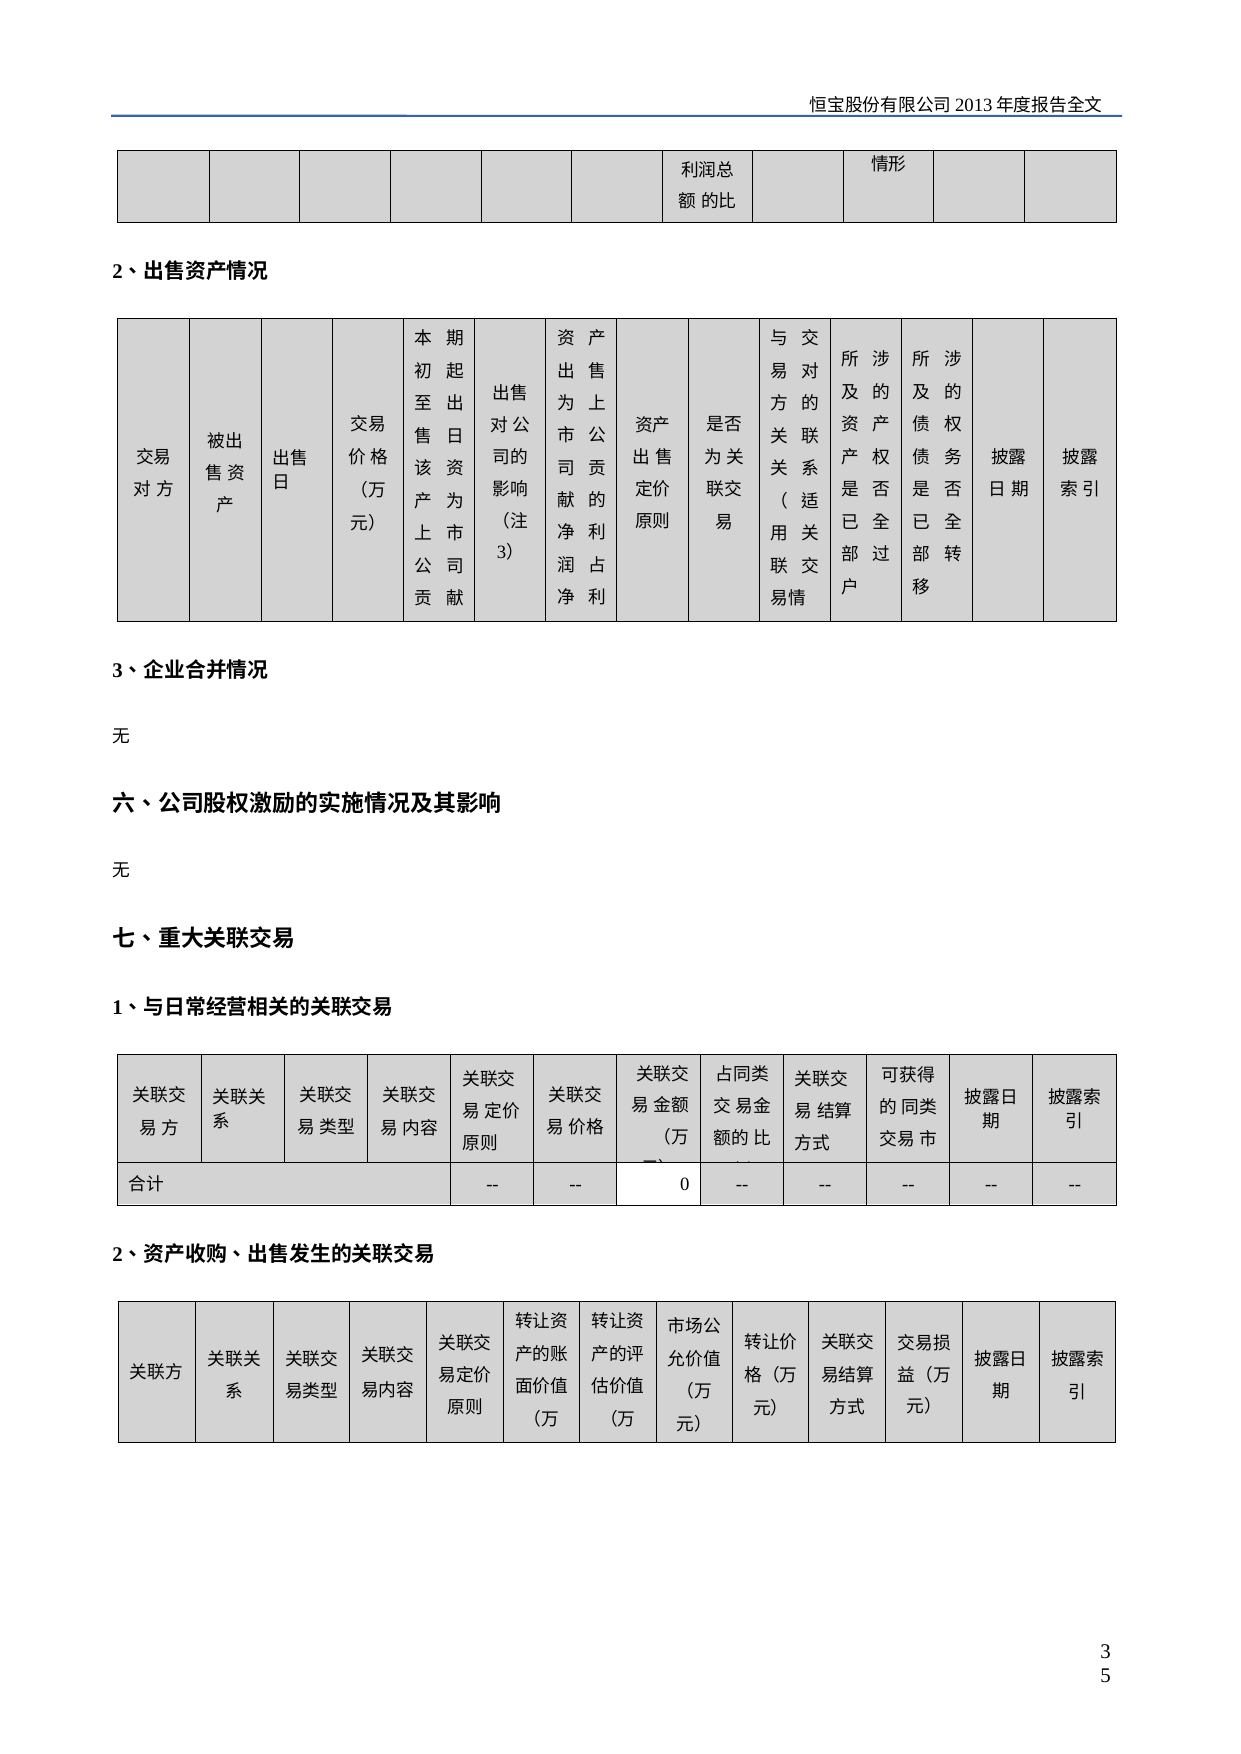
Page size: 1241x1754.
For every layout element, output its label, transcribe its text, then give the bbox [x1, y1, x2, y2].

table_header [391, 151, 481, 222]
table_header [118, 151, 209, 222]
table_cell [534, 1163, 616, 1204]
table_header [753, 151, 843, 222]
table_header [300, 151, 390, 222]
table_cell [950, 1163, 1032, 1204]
text 3、企业合并情况 [112, 655, 1122, 683]
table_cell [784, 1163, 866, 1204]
text 无 [112, 723, 1122, 747]
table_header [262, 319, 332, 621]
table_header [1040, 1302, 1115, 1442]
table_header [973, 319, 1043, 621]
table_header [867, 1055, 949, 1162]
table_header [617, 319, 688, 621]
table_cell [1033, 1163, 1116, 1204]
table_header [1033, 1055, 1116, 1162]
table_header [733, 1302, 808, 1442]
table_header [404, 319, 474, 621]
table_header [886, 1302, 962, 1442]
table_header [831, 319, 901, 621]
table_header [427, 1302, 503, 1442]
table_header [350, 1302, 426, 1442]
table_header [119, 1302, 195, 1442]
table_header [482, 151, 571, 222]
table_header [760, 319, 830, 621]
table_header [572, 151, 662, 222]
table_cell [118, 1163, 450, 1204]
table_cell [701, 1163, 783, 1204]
text 无 [112, 858, 1122, 882]
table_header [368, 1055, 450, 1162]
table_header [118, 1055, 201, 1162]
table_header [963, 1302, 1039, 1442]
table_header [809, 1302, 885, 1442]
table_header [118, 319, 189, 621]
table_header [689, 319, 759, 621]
text 六、公司股权激励的实施情况及其影响 [112, 787, 1122, 818]
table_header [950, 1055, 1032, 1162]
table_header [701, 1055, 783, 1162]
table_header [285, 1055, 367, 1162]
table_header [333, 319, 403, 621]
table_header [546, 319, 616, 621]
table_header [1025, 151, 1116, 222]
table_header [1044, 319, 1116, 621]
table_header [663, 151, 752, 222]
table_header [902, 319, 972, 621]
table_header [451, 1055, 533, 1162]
text 七、重大关联交易 [112, 921, 1122, 953]
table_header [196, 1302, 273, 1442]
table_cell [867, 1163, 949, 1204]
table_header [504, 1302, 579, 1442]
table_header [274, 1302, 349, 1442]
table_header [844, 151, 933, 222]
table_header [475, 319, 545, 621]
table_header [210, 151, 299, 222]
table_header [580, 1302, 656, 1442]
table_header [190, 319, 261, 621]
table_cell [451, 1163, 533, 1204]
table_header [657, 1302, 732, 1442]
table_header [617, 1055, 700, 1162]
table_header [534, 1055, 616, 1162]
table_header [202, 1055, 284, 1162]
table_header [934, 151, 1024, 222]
text 2、出售资产情况 [112, 256, 1122, 284]
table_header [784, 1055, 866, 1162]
text 2、资产收购、出售发生的关联交易 [112, 1239, 1122, 1267]
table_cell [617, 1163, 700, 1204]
text 1、与日常经营相关的关联交易 [112, 992, 1122, 1021]
